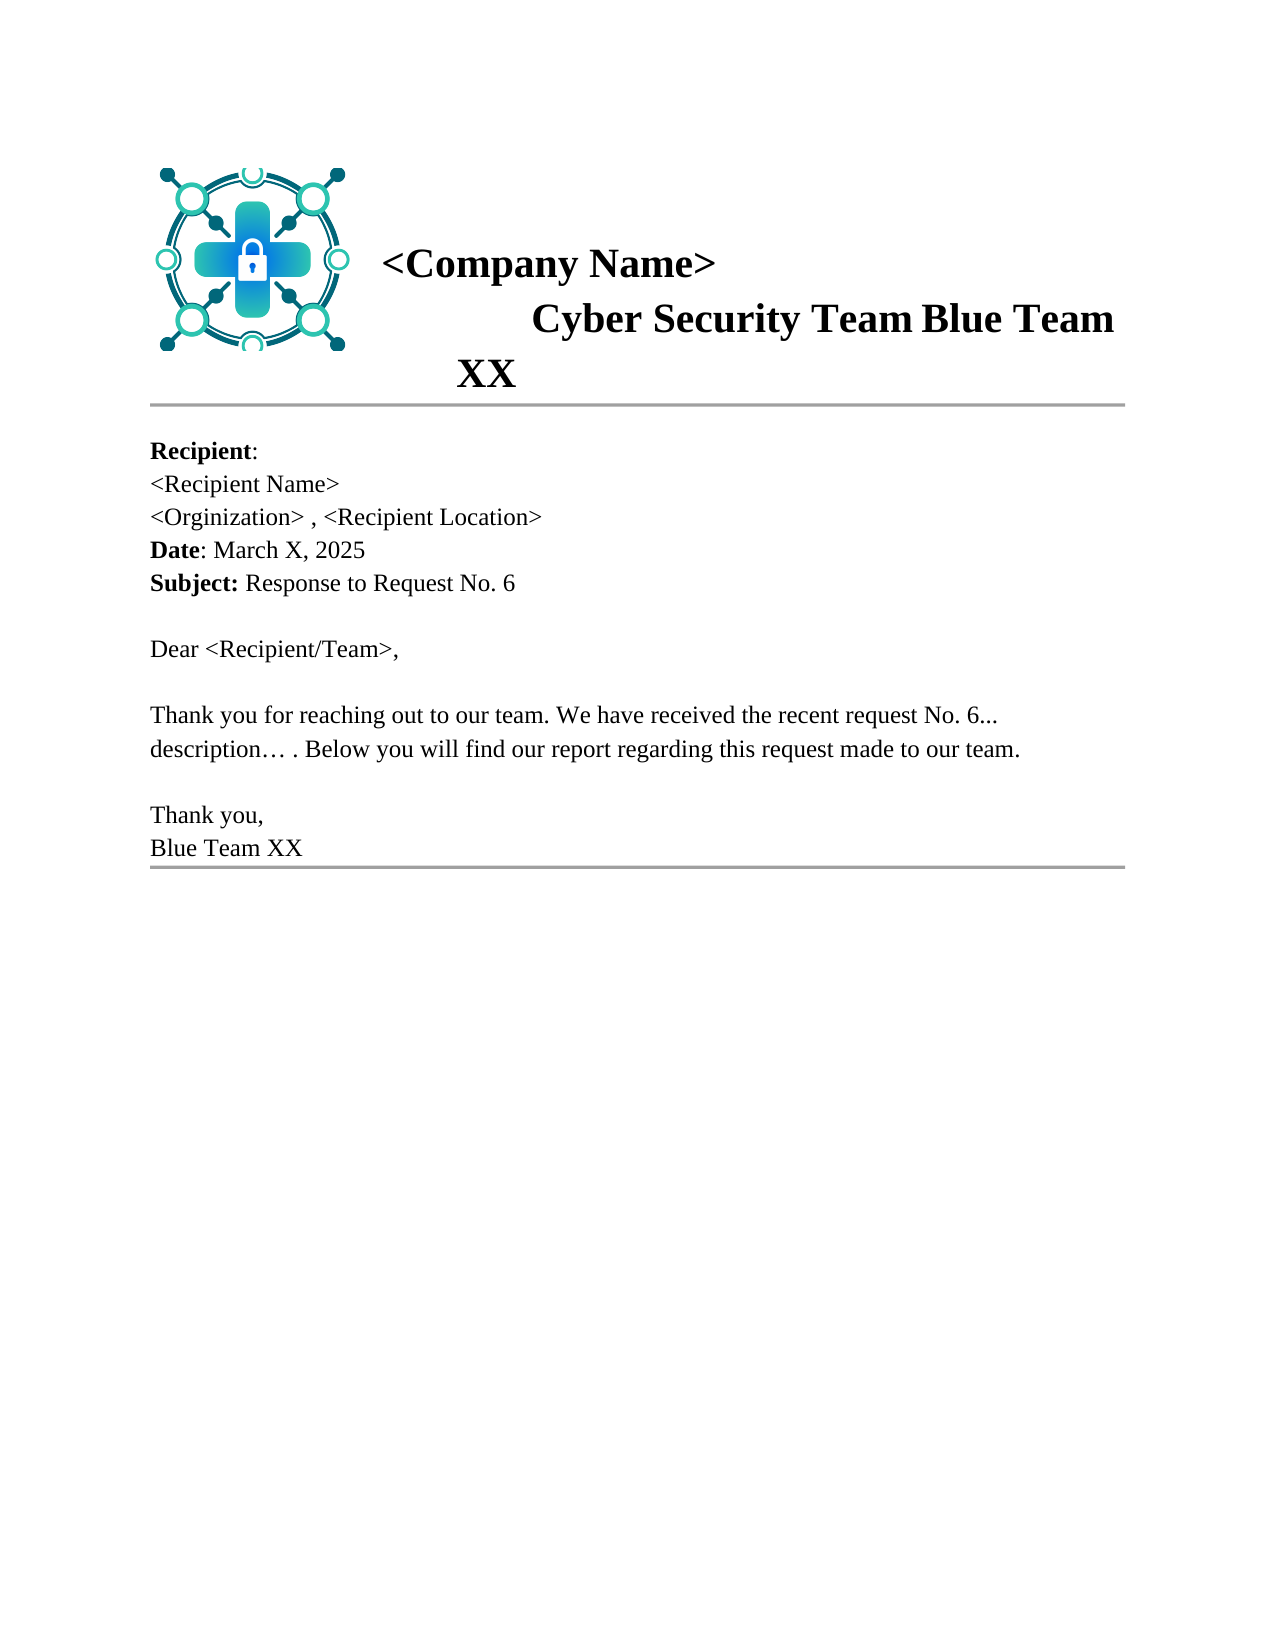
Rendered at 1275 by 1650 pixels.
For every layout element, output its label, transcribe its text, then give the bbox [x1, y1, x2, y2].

picture [142, 168, 363, 351]
text Blue Team XX [150, 833, 1125, 861]
text <Orginization> , <Recipient Location> [150, 502, 1125, 531]
text <Company Name> [363, 238, 1125, 286]
text Thank you for reaching out to our team. We have received the recent request No. 6... description… . Below you will find our report regarding this request made to our team. [150, 701, 1125, 762]
text Date: March X, 2025 [150, 536, 1125, 564]
text Subject: Response to Request No. 6 [150, 568, 1125, 597]
text <Recipient Name> [150, 469, 1125, 498]
text Cyber Security Team Blue Team XX [225, 293, 1125, 396]
text Dear <Recipient/Team>, [150, 634, 1125, 663]
text Recipient: [150, 436, 1125, 465]
text Thank you, [150, 800, 1125, 828]
